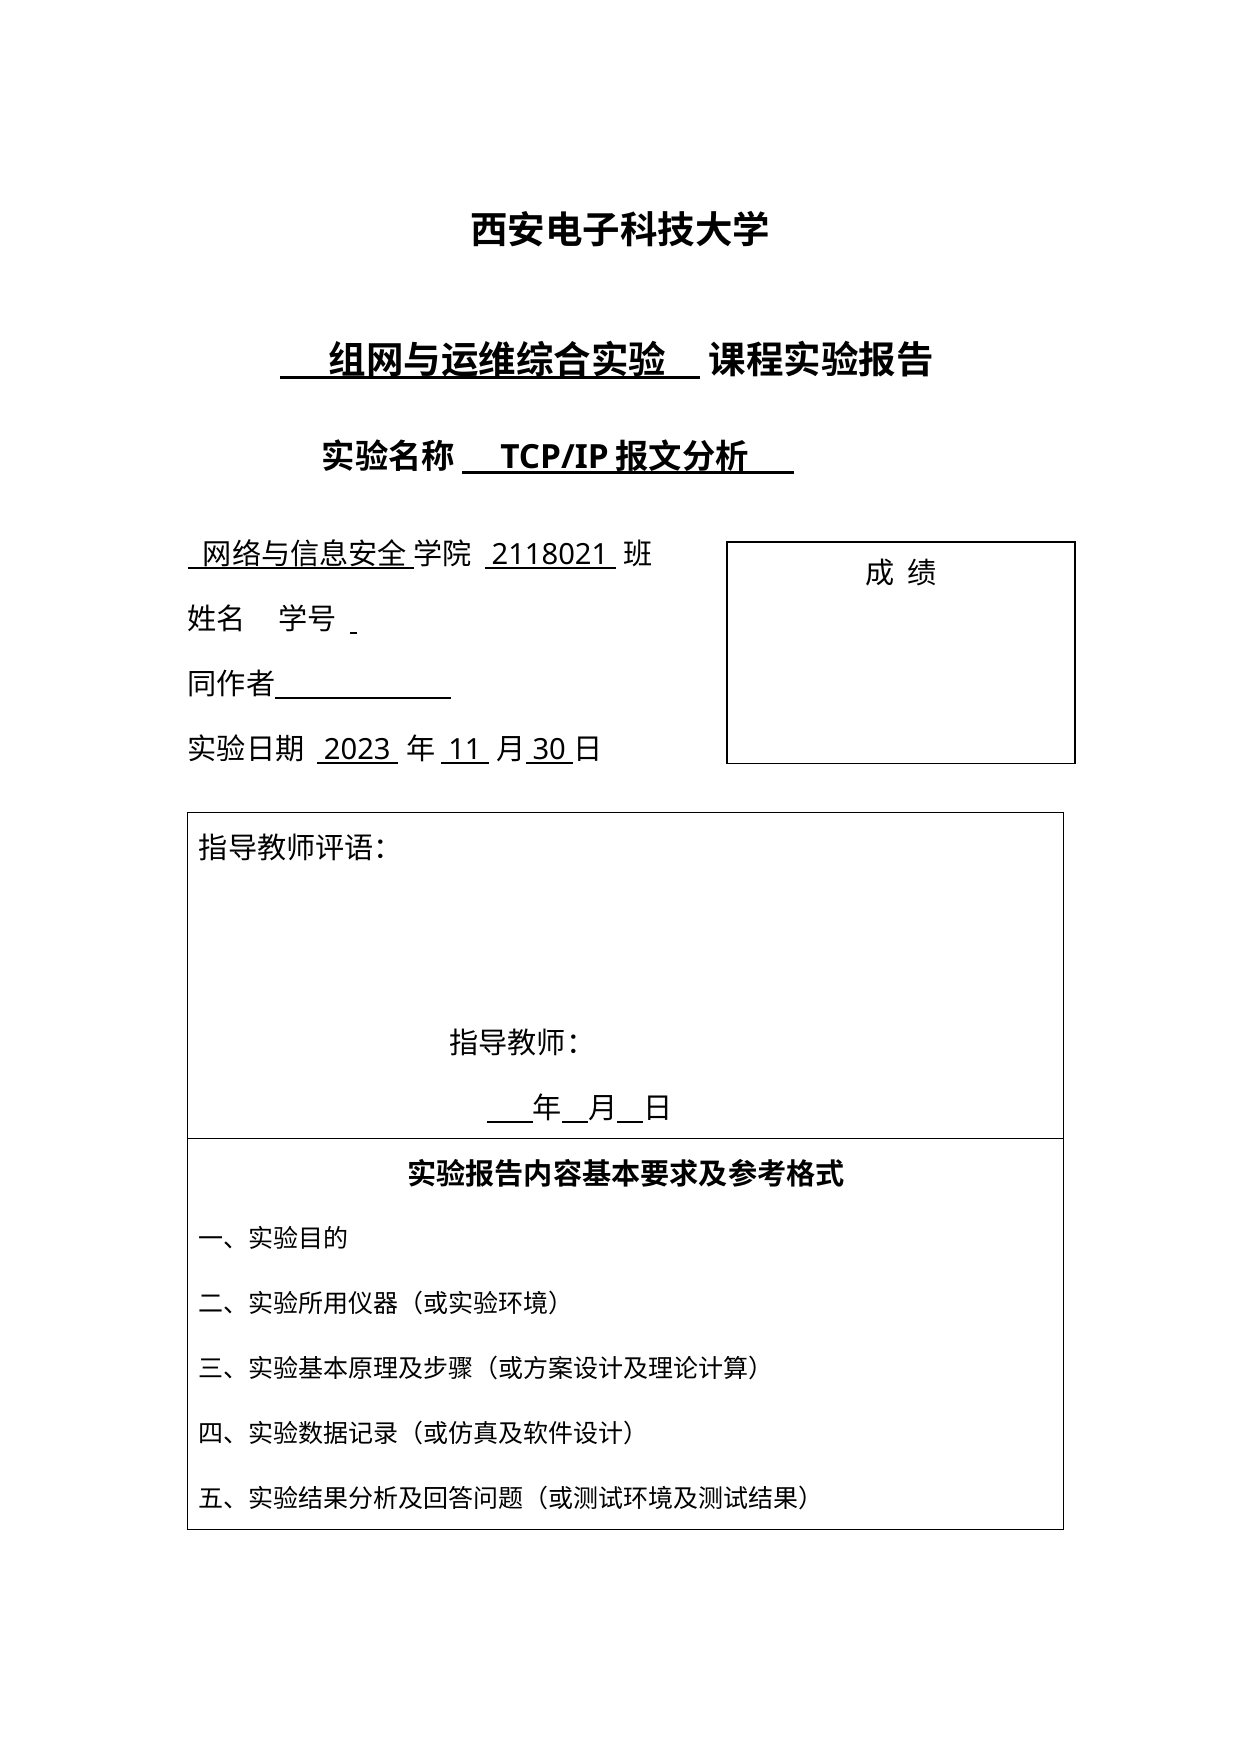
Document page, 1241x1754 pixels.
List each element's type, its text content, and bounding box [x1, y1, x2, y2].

text 姓名 学号 [187, 584, 726, 649]
text 同作者 [187, 649, 726, 714]
text 网络与信息安全 学院 2118021 班 [187, 519, 1053, 584]
text 实验日期 2023 年 11 月 30 日 [187, 714, 1053, 779]
text 组网与运维综合实验 课程实验报告 [187, 324, 1053, 389]
table_cell 实验报告内容基本要求及参考格式 一、实验目的 二、实验所用仪器（或实验环境） 三、实验基本原理及步骤（或方案设计及理论计算） 四、实验数据记录（或仿真及软件设计） 五、实验结果分析及回答问题（或测试环境及测试结果） [188, 1139, 1063, 1529]
text 实验名称 TCP/IP报文分析 [187, 422, 1053, 487]
text 西安电子科技大学 [187, 194, 1053, 259]
table_header 指导教师评语： 指导教师： 年 月 日 [188, 813, 1063, 1138]
